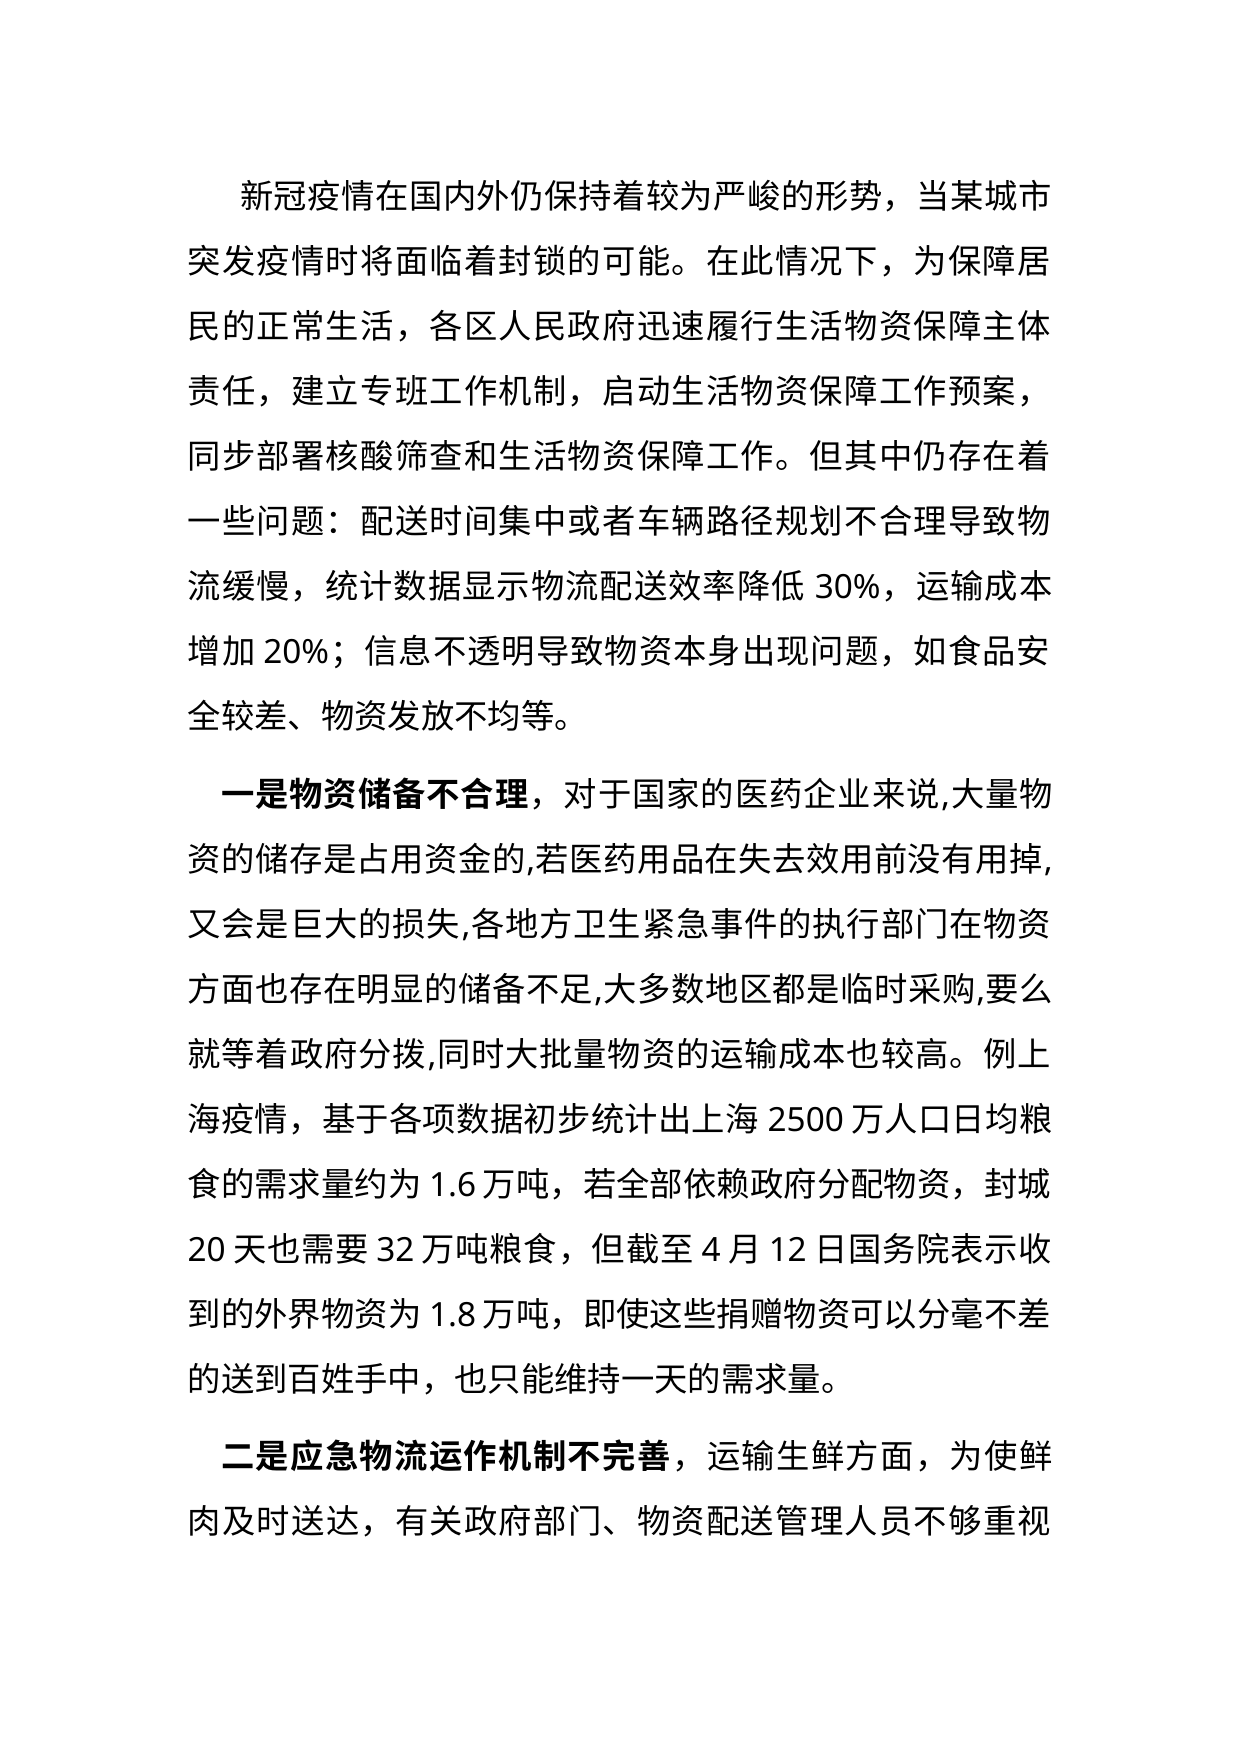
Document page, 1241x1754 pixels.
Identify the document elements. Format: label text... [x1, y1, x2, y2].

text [187, 1422, 1053, 1552]
text 一是物资储备不合理，对于国家的医药企业来说,大量物资的储存是占用资金的,若医药用品在失去效用前没有用掉,又会是巨大的损失,各地方卫生紧急事件的执行部门在物资方面也存在明显的储备不足,大多数地区都是临时采购,要么就等着政府分拨,同时大批量物资的运输成本也较高。例上海疫情，基于各项数据初步统计出上海2500万人口日均粮食的需求量约为1.6万吨，若全部依赖政府分配物资，封城20天也需要32万吨粮食，但截至4月12日国务院表示收到的外界物资为1.8万吨，即使这些捐赠物资可以分毫不差的送到百姓手中，也只能维持一天的需求量。 [187, 759, 1053, 1409]
text 新冠疫情在国内外仍保持着较为严峻的形势，当某城市突发疫情时将面临着封锁的可能。在此情况下，为保障居民的正常生活，各区人民政府迅速履行生活物资保障主体责任，建立专班工作机制，启动生活物资保障工作预案，同步部署核酸筛查和生活物资保障工作。但其中仍存在着一些问题：配送时间集中或者车辆路径规划不合理导致物流缓慢，统计数据显示物流配送效率降低30%，运输成本增加20%；信息不透明导致物资本身出现问题，如食品安全较差、物资发放不均等。 [187, 162, 1053, 747]
